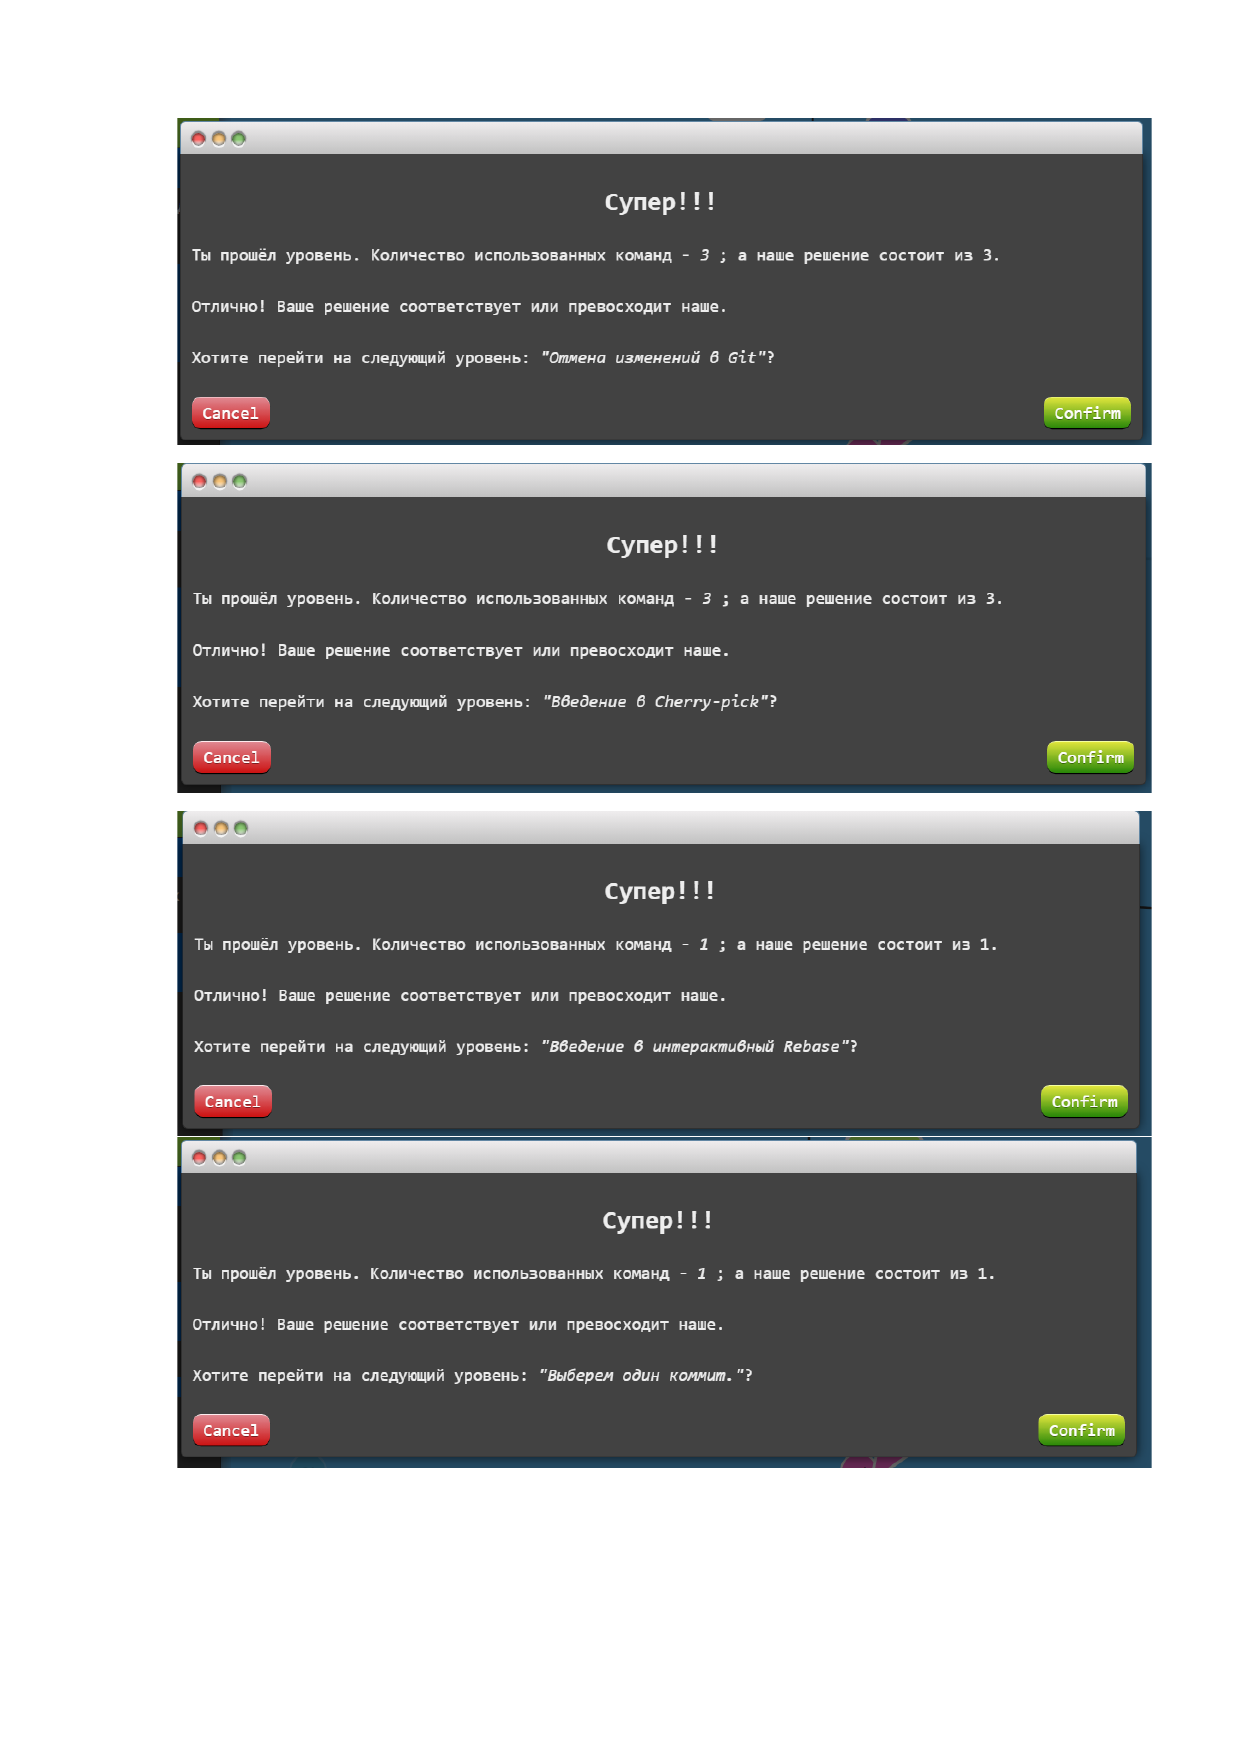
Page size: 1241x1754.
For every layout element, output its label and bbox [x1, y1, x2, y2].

picture [177, 463, 1152, 793]
picture [177, 118, 1152, 445]
picture [177, 1137, 1152, 1468]
picture [177, 811, 1152, 1136]
